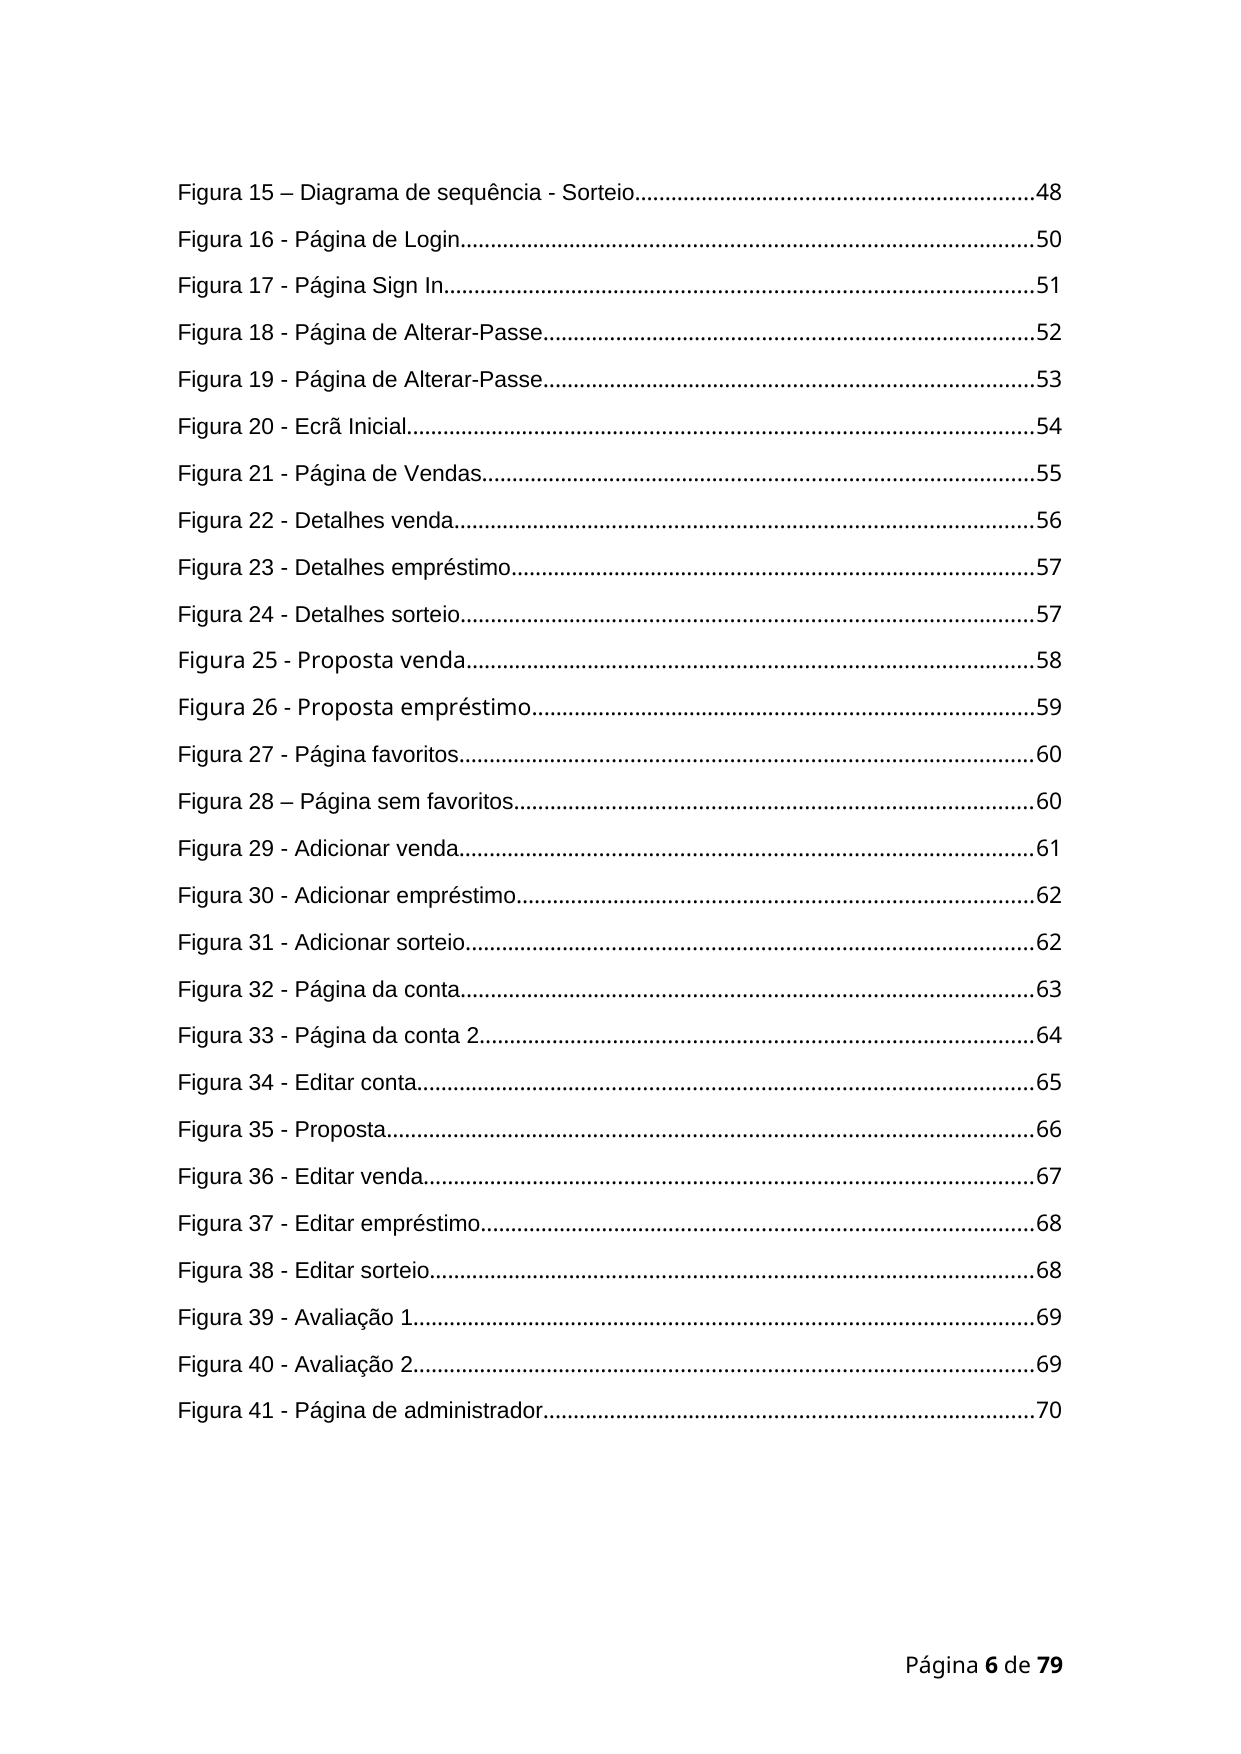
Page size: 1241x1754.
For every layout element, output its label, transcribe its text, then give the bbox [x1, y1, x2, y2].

text Figura 26 - Proposta empréstimo 59 [177, 691, 1063, 722]
text Figura 21 - Página de Vendas 55 [177, 457, 1063, 488]
text Figura 20 - Ecrã Inicial 54 [177, 410, 1063, 441]
text Figura 35 - Proposta 66 [177, 1113, 1063, 1144]
text Figura 23 - Detalhes empréstimo 57 [177, 551, 1063, 582]
text Figura 32 - Página da conta 63 [177, 972, 1063, 1004]
text Figura 30 - Adicionar empréstimo 62 [177, 879, 1063, 910]
text Figura 28 – Página sem favoritos 60 [177, 785, 1063, 816]
text Figura 38 - Editar sorteio 68 [177, 1254, 1063, 1285]
text Figura 29 - Adicionar venda 61 [177, 832, 1063, 863]
text Figura 34 - Editar conta 65 [177, 1066, 1063, 1097]
text Figura 37 - Editar empréstimo 68 [177, 1207, 1063, 1238]
text Figura 31 - Adicionar sorteio 62 [177, 926, 1063, 957]
text Figura 39 - Avaliação 1 69 [177, 1301, 1063, 1332]
text Figura 19 - Página de Alterar-Passe 53 [177, 363, 1063, 394]
text Figura 36 - Editar venda 67 [177, 1160, 1063, 1191]
text Figura 16 - Página de Login 50 [177, 222, 1063, 254]
text Figura 27 - Página favoritos 60 [177, 738, 1063, 769]
text Figura 25 - Proposta venda 58 [177, 644, 1063, 676]
text Figura 15 – Diagrama de sequência - Sorteio 48 [177, 176, 1063, 207]
text Figura 18 - Página de Alterar-Passe 52 [177, 316, 1063, 347]
text Figura 33 - Página da conta 2 64 [177, 1019, 1063, 1051]
text Figura 22 - Detalhes venda 56 [177, 504, 1063, 535]
text Figura 17 - Página Sign In 51 [177, 269, 1063, 301]
text Figura 41 - Página de administrador 70 [177, 1394, 1063, 1426]
text Figura 24 - Detalhes sorteio 57 [177, 597, 1063, 629]
text Figura 40 - Avaliação 2 69 [177, 1347, 1063, 1379]
